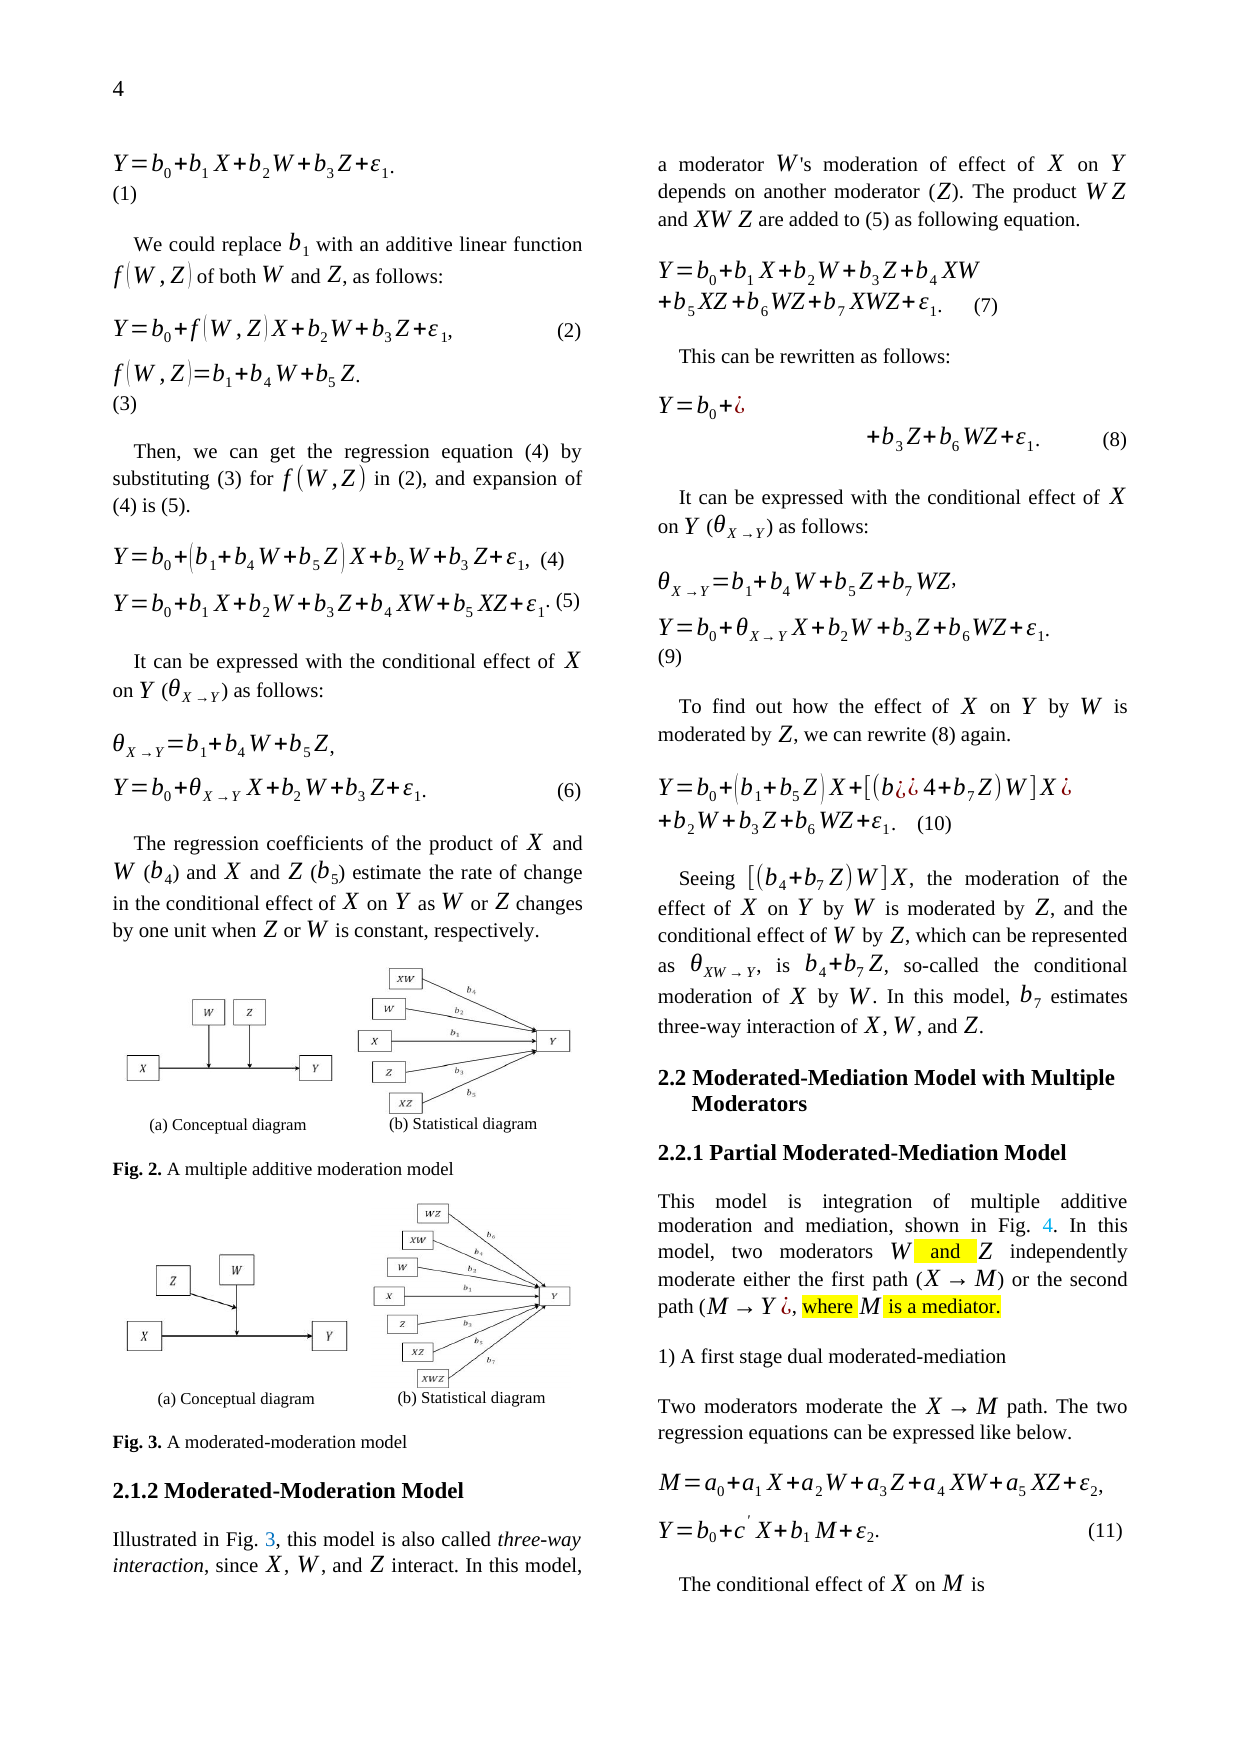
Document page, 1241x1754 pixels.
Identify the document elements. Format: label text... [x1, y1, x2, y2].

text . (10) [658, 807, 1128, 838]
picture [371, 1203, 572, 1388]
text Fig. 3. A moderated-moderation model [112, 1431, 583, 1453]
text 1) A first stage dual moderated-mediation [658, 1344, 1128, 1368]
text To find out how the effect of on by is moderated by , we can rewrite (8) again. [658, 693, 1128, 748]
text . (9) [658, 613, 1128, 668]
text , (2) [112, 313, 583, 346]
text . (11) [658, 1512, 1128, 1546]
table_header (b) Statistical diagram [360, 1204, 583, 1431]
text , [658, 566, 1128, 601]
text Moderators [658, 1090, 1128, 1116]
picture [123, 998, 333, 1081]
text 2.2 Moderated-Mediation Model with Multiple [658, 1063, 1128, 1090]
table_header (a) Conceptual diagram [113, 1204, 360, 1431]
text 2.2.1 Partial Moderated-Mediation Model [658, 1140, 1128, 1165]
text Two moderators moderate the path. The two regression equations can be expressed like below. [658, 1392, 1128, 1444]
text , (4) [112, 541, 583, 576]
text , [658, 1468, 1128, 1499]
picture [354, 967, 572, 1114]
text Illustrated in Fig. 3, this model is also called three-way interaction, since , , and interact. In this model, a moderator 's moderation of effect of on depends on another moderator (). The product and are added to (5) as following equation. [658, 150, 1128, 233]
text , [112, 730, 583, 761]
text It can be expressed with the conditional effect of on () as follows: [112, 647, 583, 706]
table_header (a) Conceptual diagram [113, 968, 343, 1158]
text Illustrated in Fig. 3, this model is also called three-way interaction, since , , and interact. In this model, a moderator 's moderation of effect of on depends on another moderator (). The product and are added to (5) as following equation. [112, 1527, 583, 1579]
text . (3) [112, 358, 583, 415]
text Fig. 2. A multiple additive moderation model [112, 1158, 583, 1179]
text . (1) [112, 150, 583, 205]
text Then, we can get the regression equation (4) by substituting (3) for in (2), and expansion of (4) is (5). [112, 439, 583, 517]
picture [123, 1253, 349, 1351]
table_header (b) Statistical diagram [343, 968, 583, 1158]
text . (5) [112, 588, 583, 623]
text . (7) [658, 288, 1128, 319]
text . (8) [658, 423, 1128, 454]
text 2.1.2 Moderated-Moderation Model [112, 1477, 583, 1503]
text The conditional effect of on is [658, 1571, 1128, 1597]
text The regression coefficients of the product of and () and and () estimate the rate of change in the conditional effect of on as or changes by one unit when or is constant, respectively. [112, 829, 583, 944]
text We could replace with an additive linear function of both and , as follows: [112, 228, 583, 290]
text It can be expressed with the conditional effect of on () as follows: [658, 483, 1128, 542]
text . (6) [112, 773, 583, 804]
text This model is integration of multiple additive moderation and mediation, shown in Fig. 4. In this model, two moderators and independently moderate either the first path () or the second path (, where is a mediator. [658, 1189, 1128, 1320]
text This can be rewritten as follows: [658, 344, 1128, 368]
text Seeing , the moderation of the effect of on by is moderated by , and the conditional effect of by , which can be represented as , is , so-called the conditional moderation of by . In this model, estimates three-way interaction of , , and . [658, 862, 1128, 1039]
